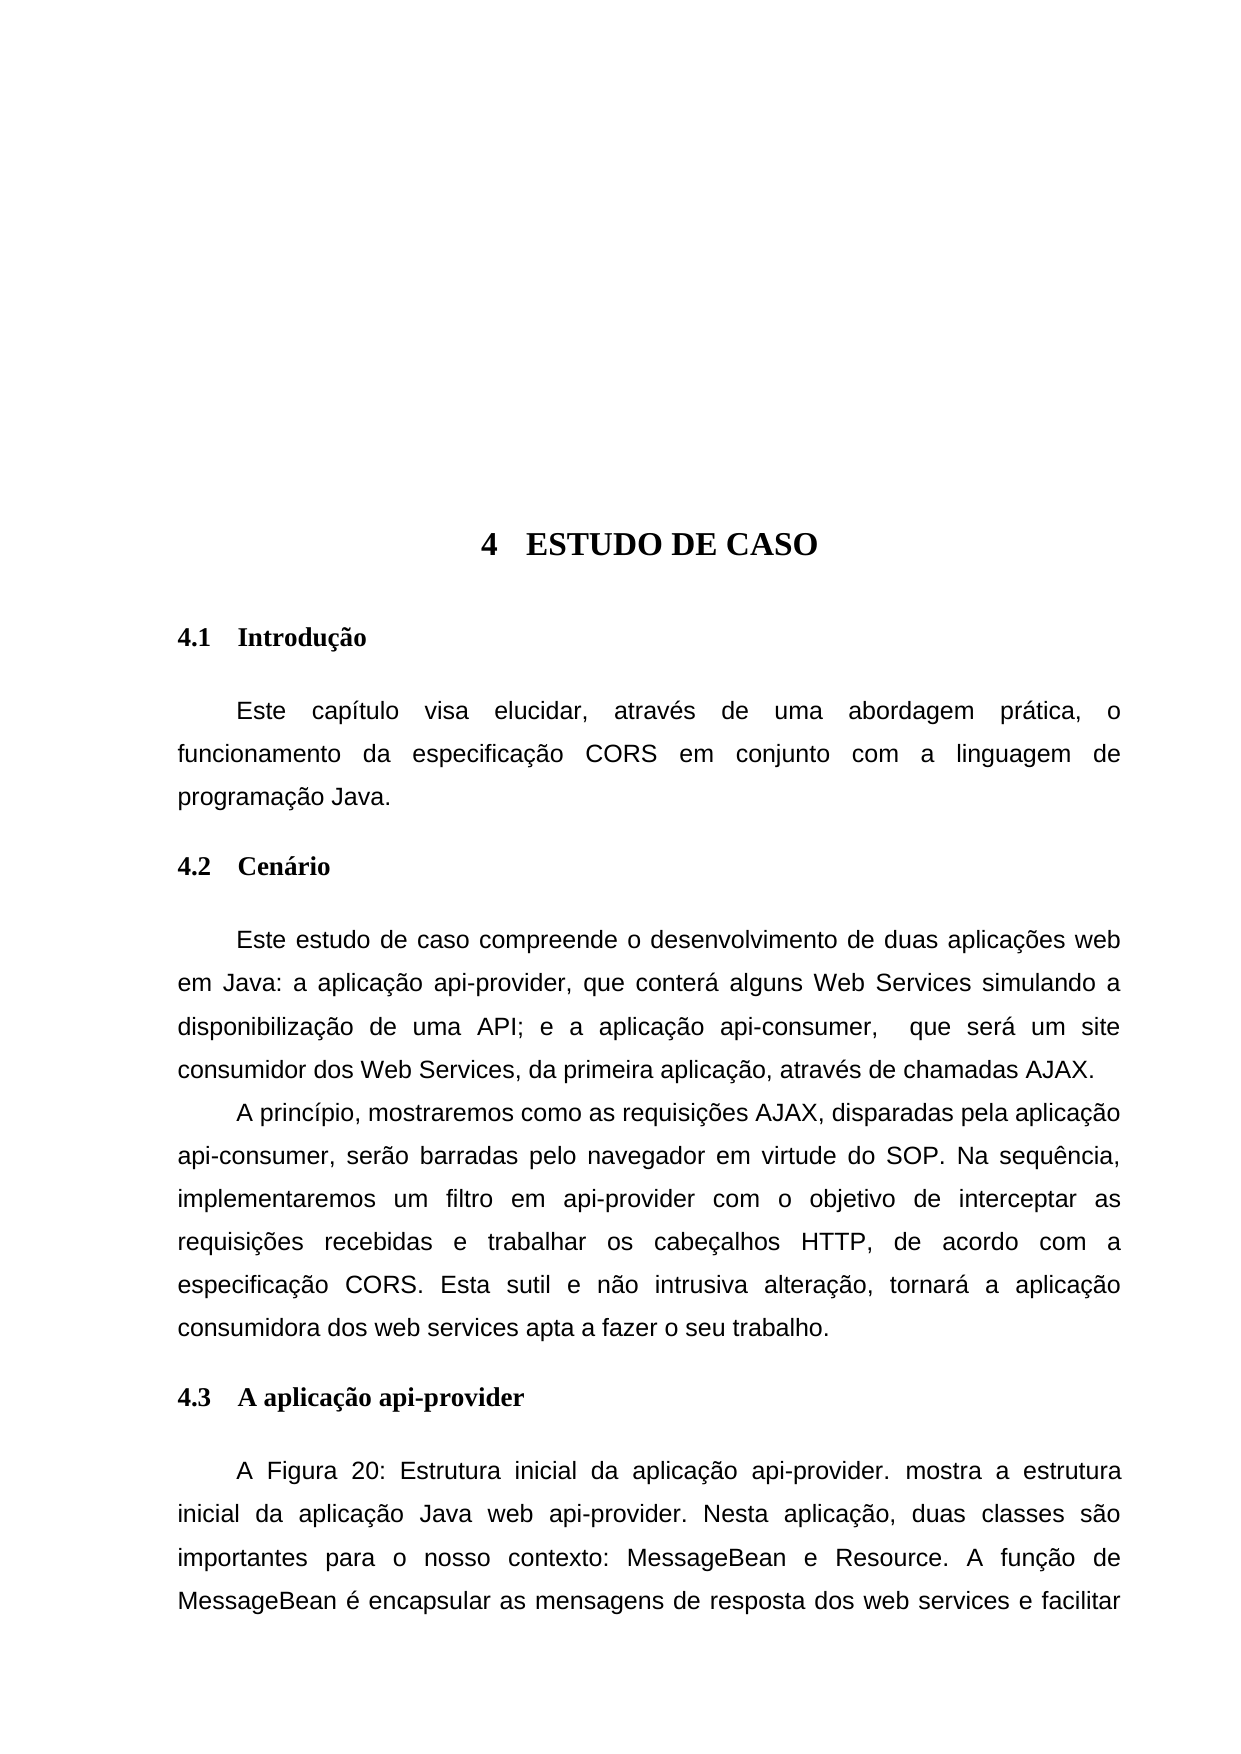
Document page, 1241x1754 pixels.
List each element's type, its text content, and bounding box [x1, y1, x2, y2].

subtitle ESTUDO DE CASO [177, 524, 1122, 562]
subtitle Cenário [177, 850, 1122, 882]
subtitle Introdução [177, 621, 1122, 652]
text A princípio, mostraremos como as requisições AJAX, disparadas pela aplicação api-consumer, serão barradas pelo navegador em virtude do SOP. Na sequência, implementaremos um filtro em api-provider com o objetivo de interceptar as requisições recebidas e trabalhar os cabeçalhos HTTP, de acordo com a especificação CORS. Esta sutil e não intrusiva alteração, tornará a aplicação consumidora dos web services apta a fazer o seu trabalho. [177, 1098, 1122, 1342]
text Este capítulo visa elucidar, através de uma abordagem prática, o funcionamento da especificação CORS em conjunto com a linguagem de programação Java. [177, 696, 1122, 811]
text Este estudo de caso compreende o desenvolvimento de duas aplicações web em Java: a aplicação api-provider, que conterá alguns Web Services simulando a disponibilização de uma API; e a aplicação api-consumer, que será um site consumidor dos Web Services, da primeira aplicação, através de chamadas AJAX. [177, 925, 1122, 1083]
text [177, 1456, 1122, 1614]
subtitle A aplicação api-provider [177, 1381, 1122, 1413]
